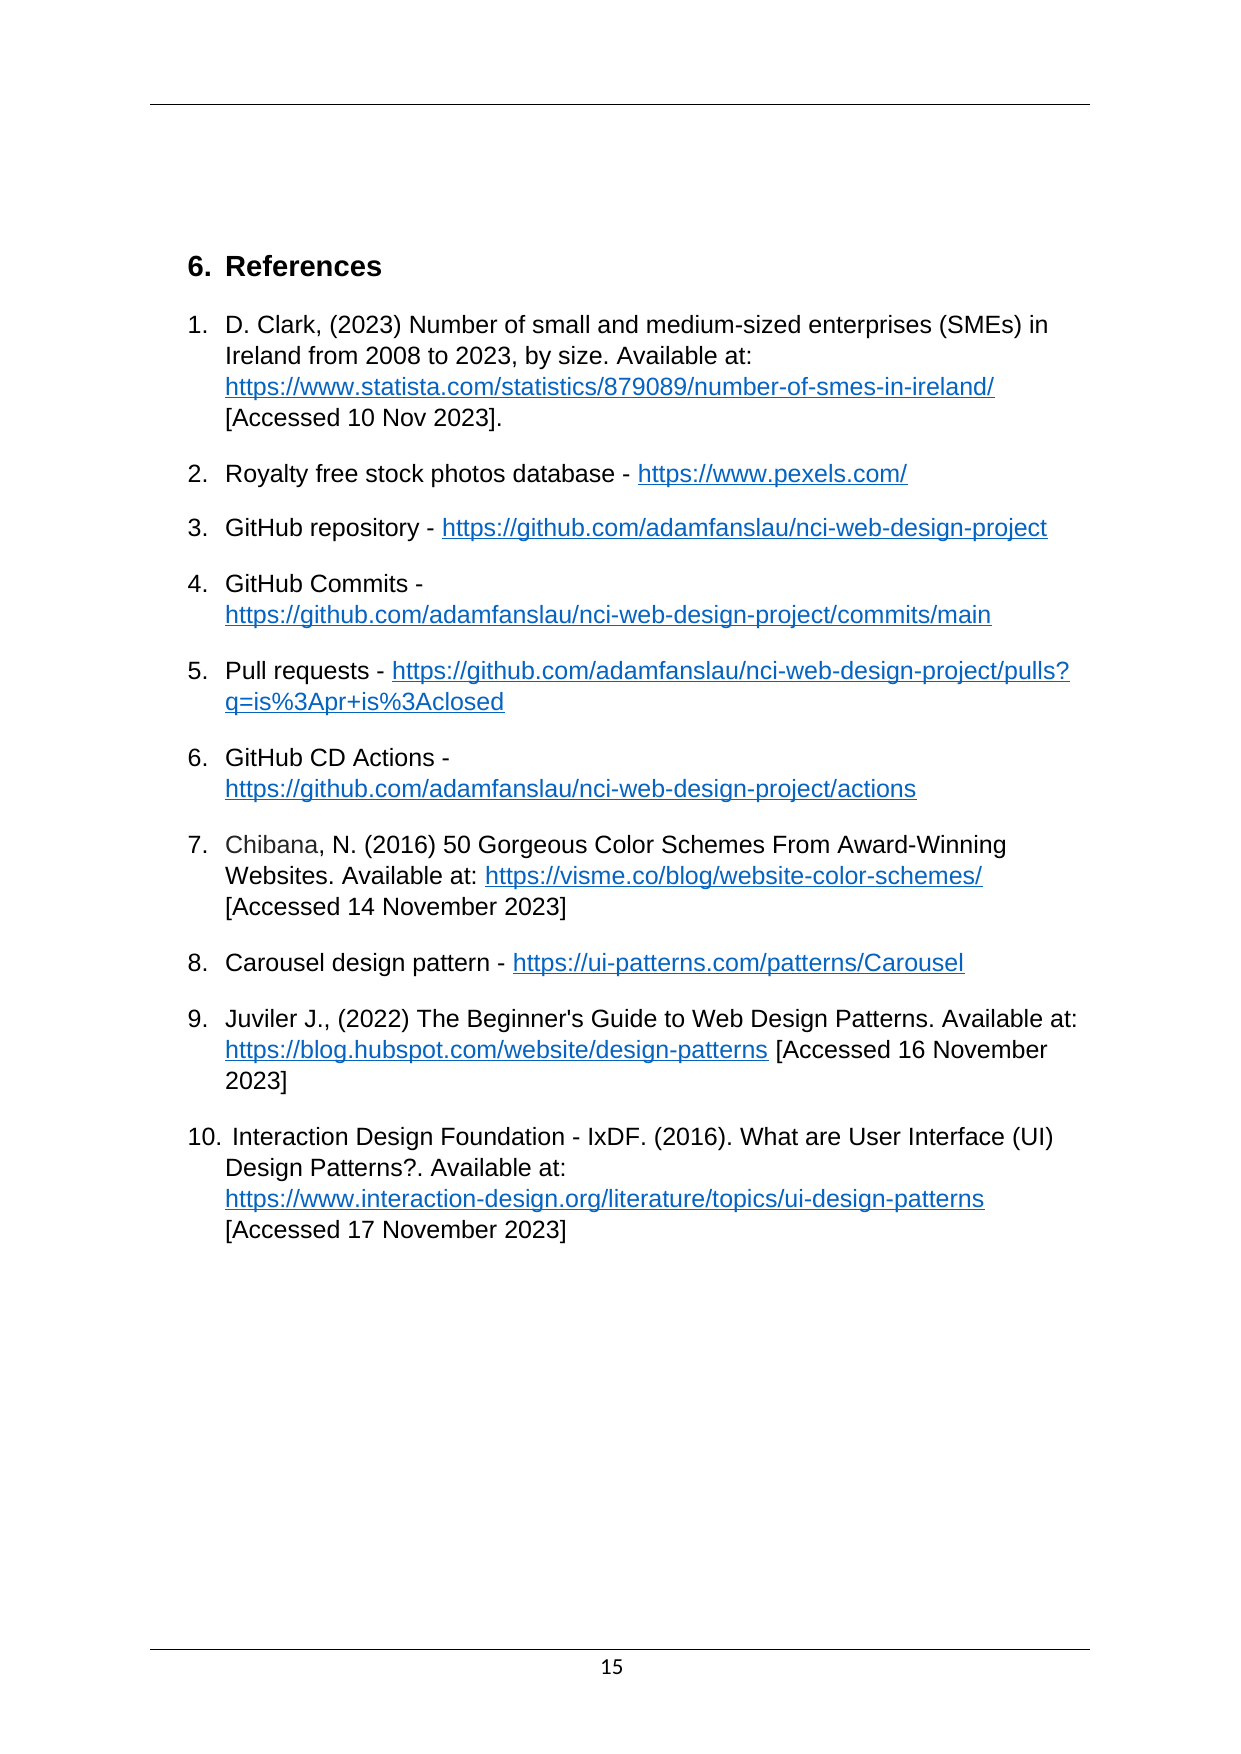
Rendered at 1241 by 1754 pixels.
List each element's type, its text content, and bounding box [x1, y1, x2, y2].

subtitle Chibana, N. (2016) 50 Gorgeous Color Schemes From Award-Winning Websites. Available at: https://visme.co/blog/website-color-schemes/ [Accessed 14 November 2023] [187, 830, 1090, 921]
subtitle Juviler J., (2022) The Beginner's Guide to Web Design Patterns. Available at: https://blog.hubspot.com/website/design-patterns [Accessed 16 November 2023] [187, 1004, 1090, 1095]
subtitle D. Clark, (2023) Number of small and medium-sized enterprises (SMEs) in Ireland from 2008 to 2023, by size. Available at: https://www.statista.com/statistics/879089/number-of-smes-in-ireland/ [Accessed 10 Nov 2023]. [187, 310, 1090, 432]
subtitle Pull requests - https://github.com/adamfanslau/nci-web-design-project/pulls?q=is%3Apr+is%3Aclosed [187, 656, 1090, 716]
subtitle GitHub Commits - https://github.com/adamfanslau/nci-web-design-project/commits/main [187, 569, 1090, 628]
subtitle Royalty free stock photos database - https://www.pexels.com/ [187, 459, 1090, 488]
subtitle GitHub repository - https://github.com/adamfanslau/nci-web-design-project [187, 513, 1090, 541]
subtitle GitHub CD Actions - https://github.com/adamfanslau/nci-web-design-project/actions [187, 743, 1090, 803]
subtitle References [187, 248, 1090, 282]
subtitle Carousel design pattern - https://ui-patterns.com/patterns/Carousel [187, 948, 1090, 977]
subtitle Interaction Design Foundation - IxDF. (2016). What are User Interface (UI) Design Patterns?. Available at: https://www.interaction-design.org/literature/topics/ui-design-patterns [Accessed 17 November 2023] [187, 1122, 1090, 1244]
